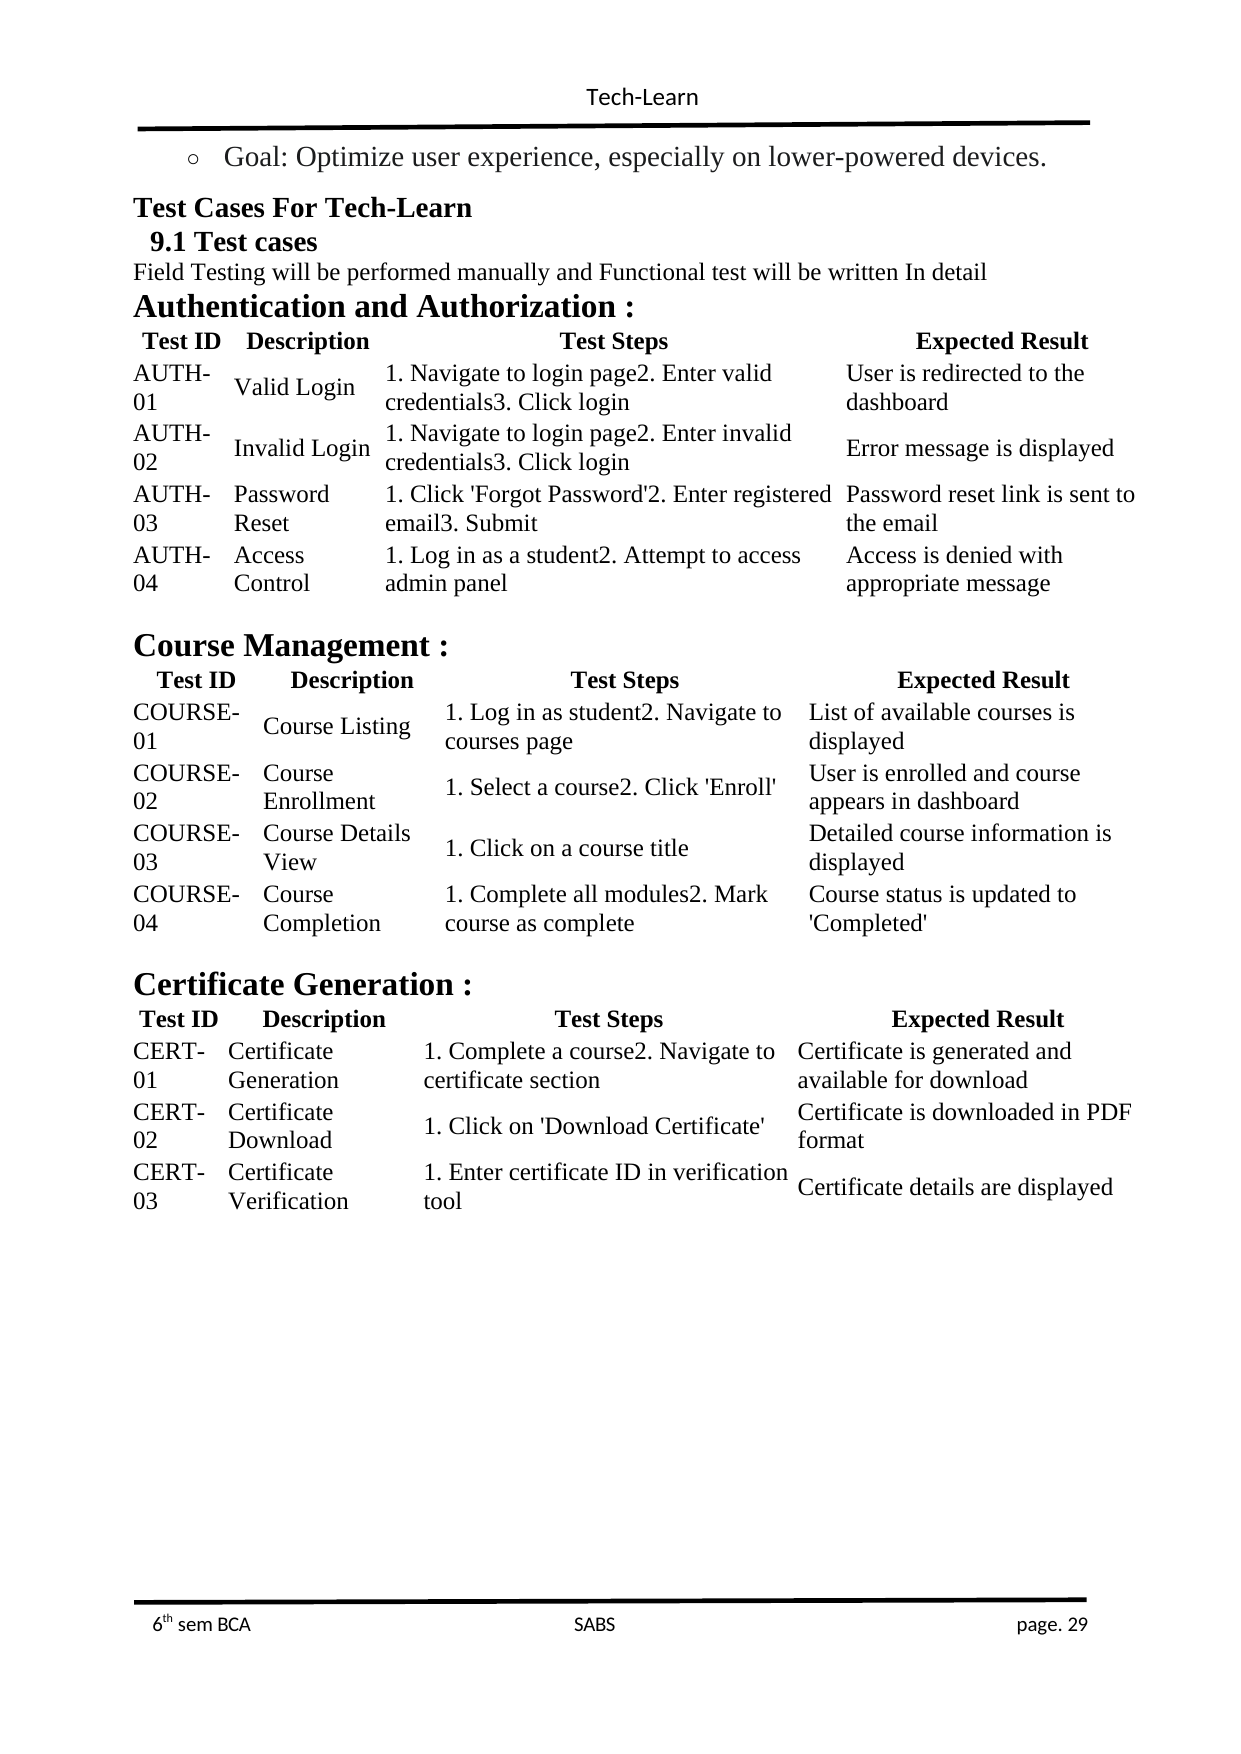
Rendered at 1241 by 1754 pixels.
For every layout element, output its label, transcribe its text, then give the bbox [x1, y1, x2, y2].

text Course Management : [133, 625, 1152, 663]
table_cell Course Listing [261, 695, 443, 756]
subtitle Test cases [150, 224, 1152, 257]
table_header Test Steps [422, 1003, 796, 1034]
table_header Expected Result [796, 1003, 1160, 1034]
table_cell Password Reset [232, 478, 383, 538]
table_cell 1. Select a course2. Click 'Enroll' [443, 756, 807, 817]
table_header Test ID [131, 664, 261, 695]
table_header Test ID [131, 325, 232, 356]
table_cell 1. Complete a course2. Navigate to certificate section [422, 1035, 796, 1095]
table_header Description [226, 1003, 422, 1034]
table_header Expected Result [807, 664, 1160, 695]
table_cell Certificate Download [226, 1095, 422, 1156]
table_cell Access Control [232, 538, 383, 599]
table_cell Certificate details are displayed [796, 1156, 1160, 1216]
table_cell Certificate Verification [226, 1156, 422, 1216]
table_cell Certificate Generation [226, 1035, 422, 1095]
table_cell 1. Navigate to login page2. Enter valid credentials3. Click login [383, 356, 844, 417]
table_cell COURSE-03 [131, 817, 261, 877]
table_cell AUTH-02 [131, 417, 232, 478]
text Certificate Generation : [133, 964, 1152, 1003]
table_cell User is redirected to the dashboard [844, 356, 1160, 417]
table_cell 1. Log in as student2. Navigate to courses page [443, 695, 807, 756]
table_cell 1. Enter certificate ID in verification tool [422, 1156, 796, 1216]
table_cell Access is denied with appropriate message [844, 538, 1160, 599]
table_cell 1. Complete all modules2. Mark course as complete [443, 877, 807, 938]
table_cell 1. Navigate to login page2. Enter invalid credentials3. Click login [383, 417, 844, 478]
table_cell List of available courses is displayed [807, 695, 1160, 756]
table_header Description [232, 325, 383, 356]
table_cell CERT-02 [131, 1095, 226, 1156]
table_cell Course status is updated to 'Completed' [807, 877, 1160, 938]
table_cell Valid Login [232, 356, 383, 417]
text Field Testing will be performed manually and Functional test will be written In detail [133, 257, 1152, 286]
table_cell COURSE-04 [131, 877, 261, 938]
table_cell Course Enrollment [261, 756, 443, 817]
table_cell 1. Click on a course title [443, 817, 807, 877]
table_cell AUTH-03 [131, 478, 232, 538]
table_cell Course Details View [261, 817, 443, 877]
table_cell Detailed course information is displayed [807, 817, 1160, 877]
table_header Test ID [131, 1003, 226, 1034]
table_cell Certificate is generated and available for download [796, 1035, 1160, 1095]
table_cell Course Completion [261, 877, 443, 938]
table_header Expected Result [844, 325, 1160, 356]
table_header Test Steps [383, 325, 844, 356]
table_cell 1. Click on 'Download Certificate' [422, 1095, 796, 1156]
table_header Description [261, 664, 443, 695]
table_cell Password reset link is sent to the email [844, 478, 1160, 538]
table_cell Invalid Login [232, 417, 383, 478]
table_cell COURSE-02 [131, 756, 261, 817]
table_cell CERT-03 [131, 1156, 226, 1216]
list Goal: Optimize user experience, especially on lower-powered devices. [186, 139, 1152, 173]
table_cell COURSE-01 [131, 695, 261, 756]
table_cell 1. Log in as a student2. Attempt to access admin panel [383, 538, 844, 599]
text Authentication and Authorization : [133, 286, 1152, 324]
table_cell AUTH-04 [131, 538, 232, 599]
table_cell CERT-01 [131, 1035, 226, 1095]
subtitle Test Cases For Tech-Learn [133, 190, 1152, 224]
table_header Test Steps [443, 664, 807, 695]
table_cell User is enrolled and course appears in dashboard [807, 756, 1160, 817]
table_cell Certificate is downloaded in PDF format [796, 1095, 1160, 1156]
table_cell Error message is displayed [844, 417, 1160, 478]
table_cell AUTH-01 [131, 356, 232, 417]
table_cell 1. Click 'Forgot Password'2. Enter registered email3. Submit [383, 478, 844, 538]
